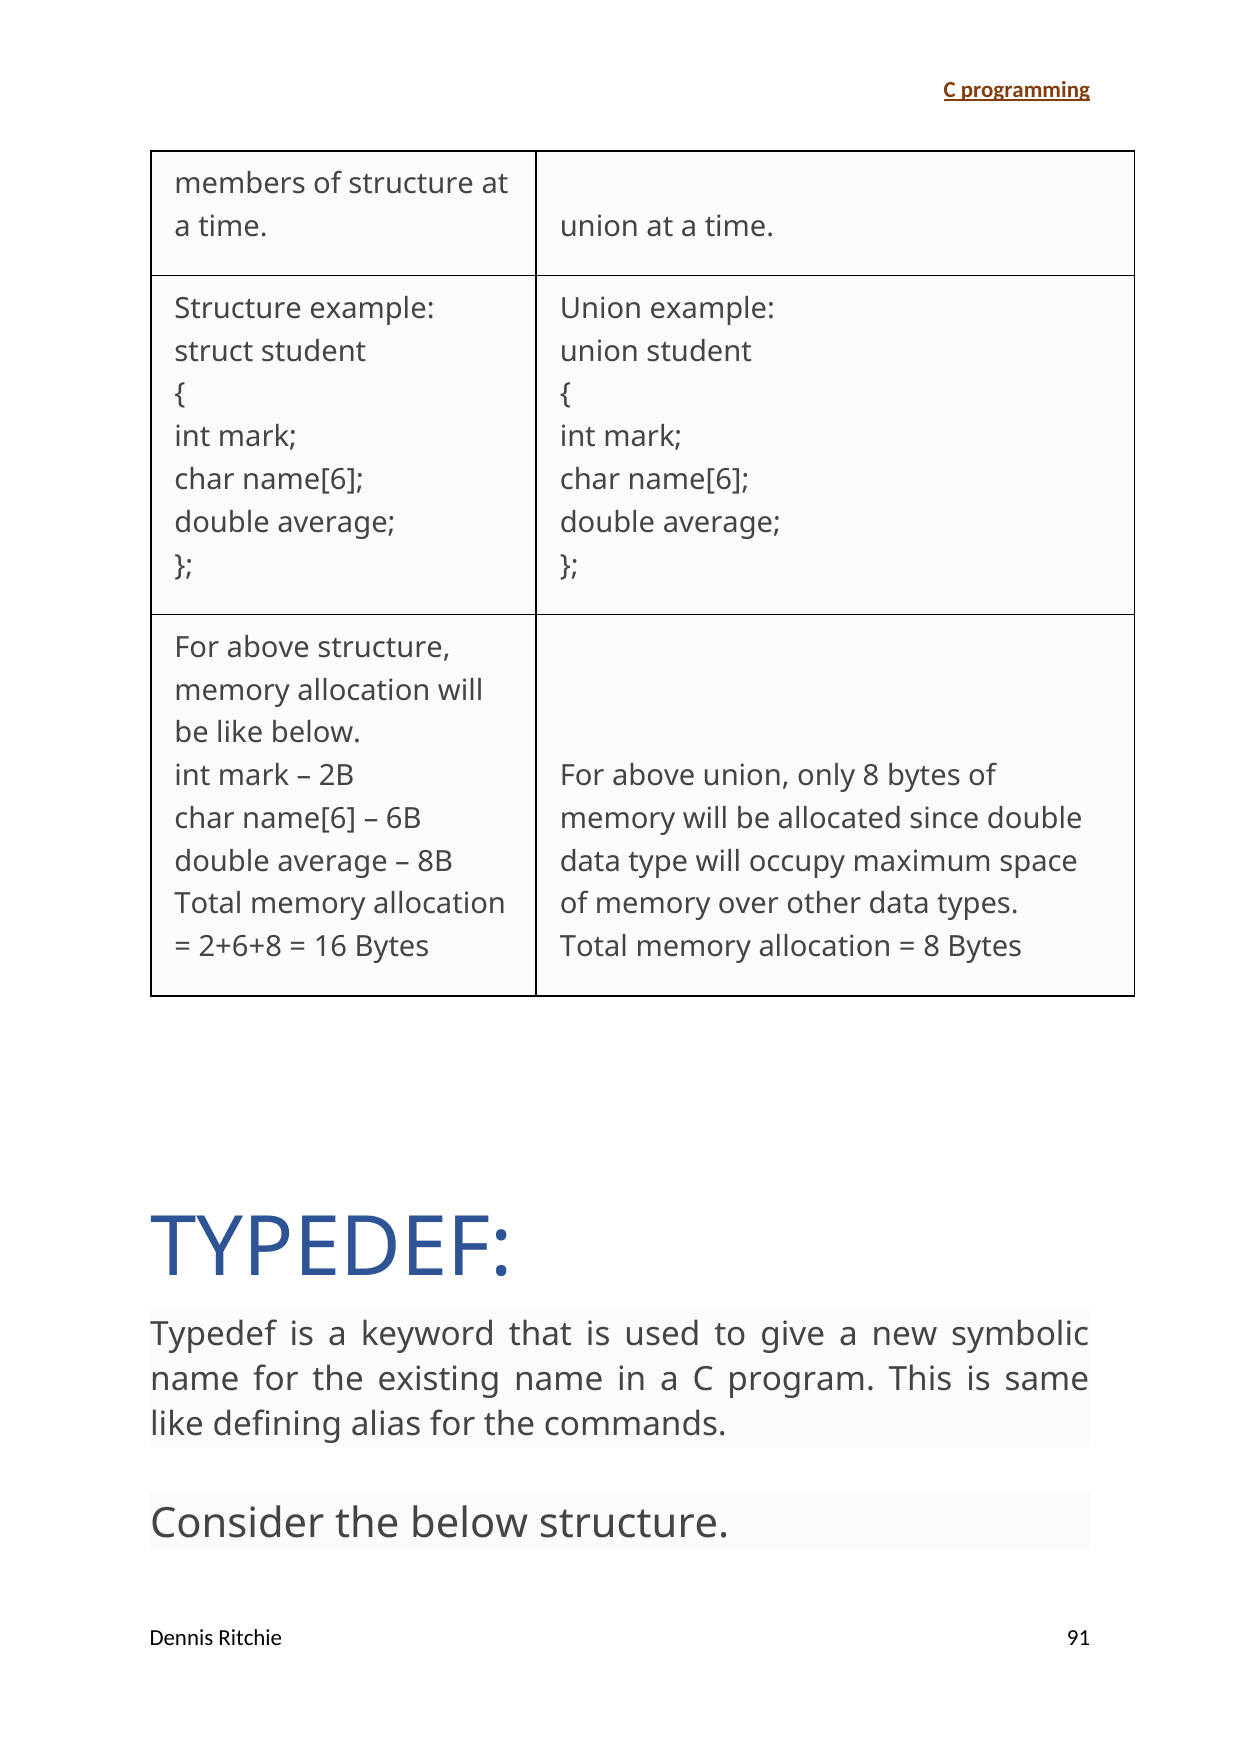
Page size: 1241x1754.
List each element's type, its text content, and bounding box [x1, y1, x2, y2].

text Typedef is a keyword that is used to give a new symbolic name for the existing name in a C program. This is same like defining alias for the commands. [150, 1309, 1090, 1446]
subtitle TYPEDEF: [150, 1187, 1090, 1300]
text Consider the below structure. [150, 1492, 1090, 1549]
table_cell For above union, only 8 bytes of memory will be allocated since double data type will occupy maximum space of memory over other data types. Total memory allocation = 8 Bytes [537, 615, 1134, 995]
table_cell For above structure, memory allocation will be like below. int mark – 2B char name[6] – 6B double average – 8B Total memory allocation = 2+6+8 = 16 Bytes [152, 615, 535, 995]
table_cell Union example: union student { int mark; char name[6]; double average; }; [537, 276, 1134, 613]
table_cell Structure example: struct student { int mark; char name[6]; double average; }; [152, 276, 535, 613]
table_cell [152, 152, 535, 275]
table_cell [537, 152, 1134, 275]
